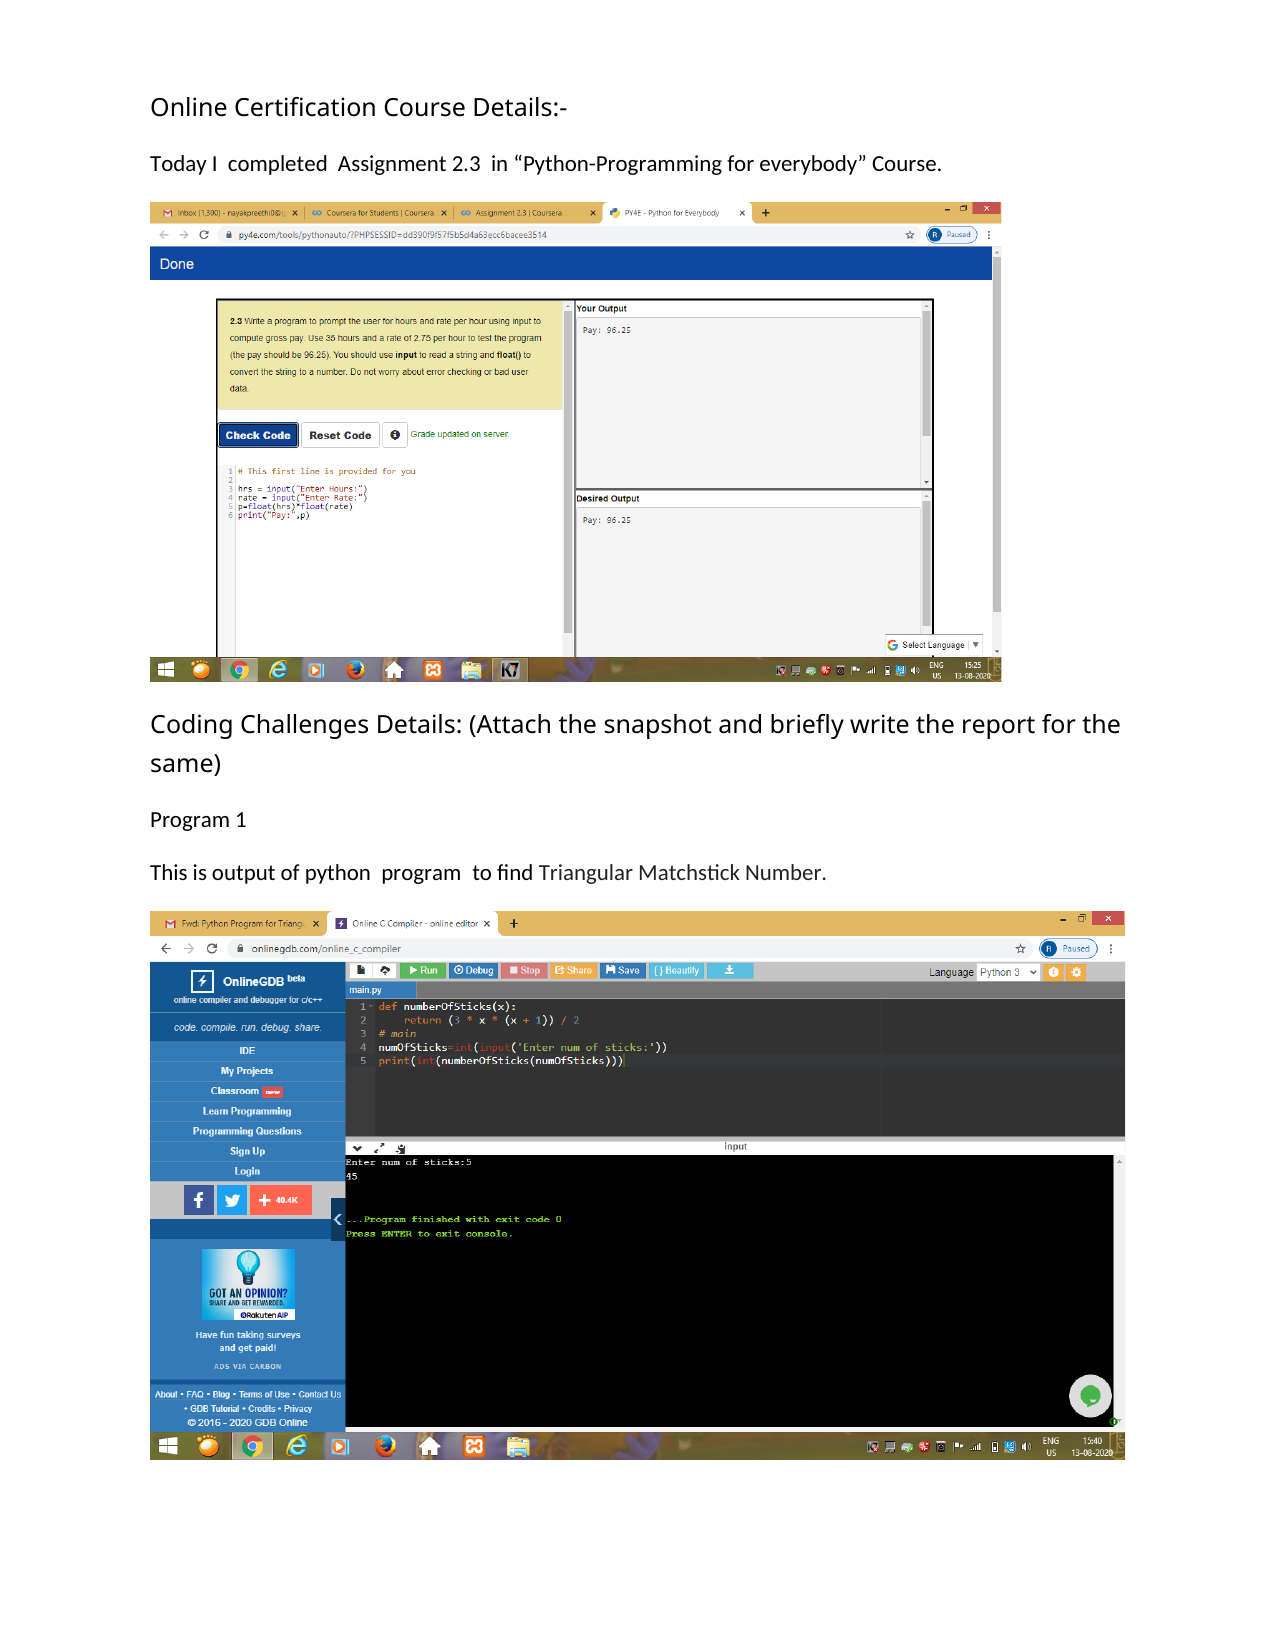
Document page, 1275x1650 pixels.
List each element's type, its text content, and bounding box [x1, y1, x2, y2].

text Today I completed Assignment 2.3 in “Python-Programming for everybody” Course. [150, 149, 1125, 178]
text Coding Challenges Details: (Attach the snapshot and briefly write the report for the same) [150, 706, 1125, 779]
picture [150, 202, 1002, 682]
picture [150, 911, 1125, 1460]
text This is output of python program to find Triangular Matchstick Number. [150, 858, 1125, 887]
text Program 1 [150, 806, 1125, 833]
text Online Certification Course Details:- [150, 89, 1125, 124]
